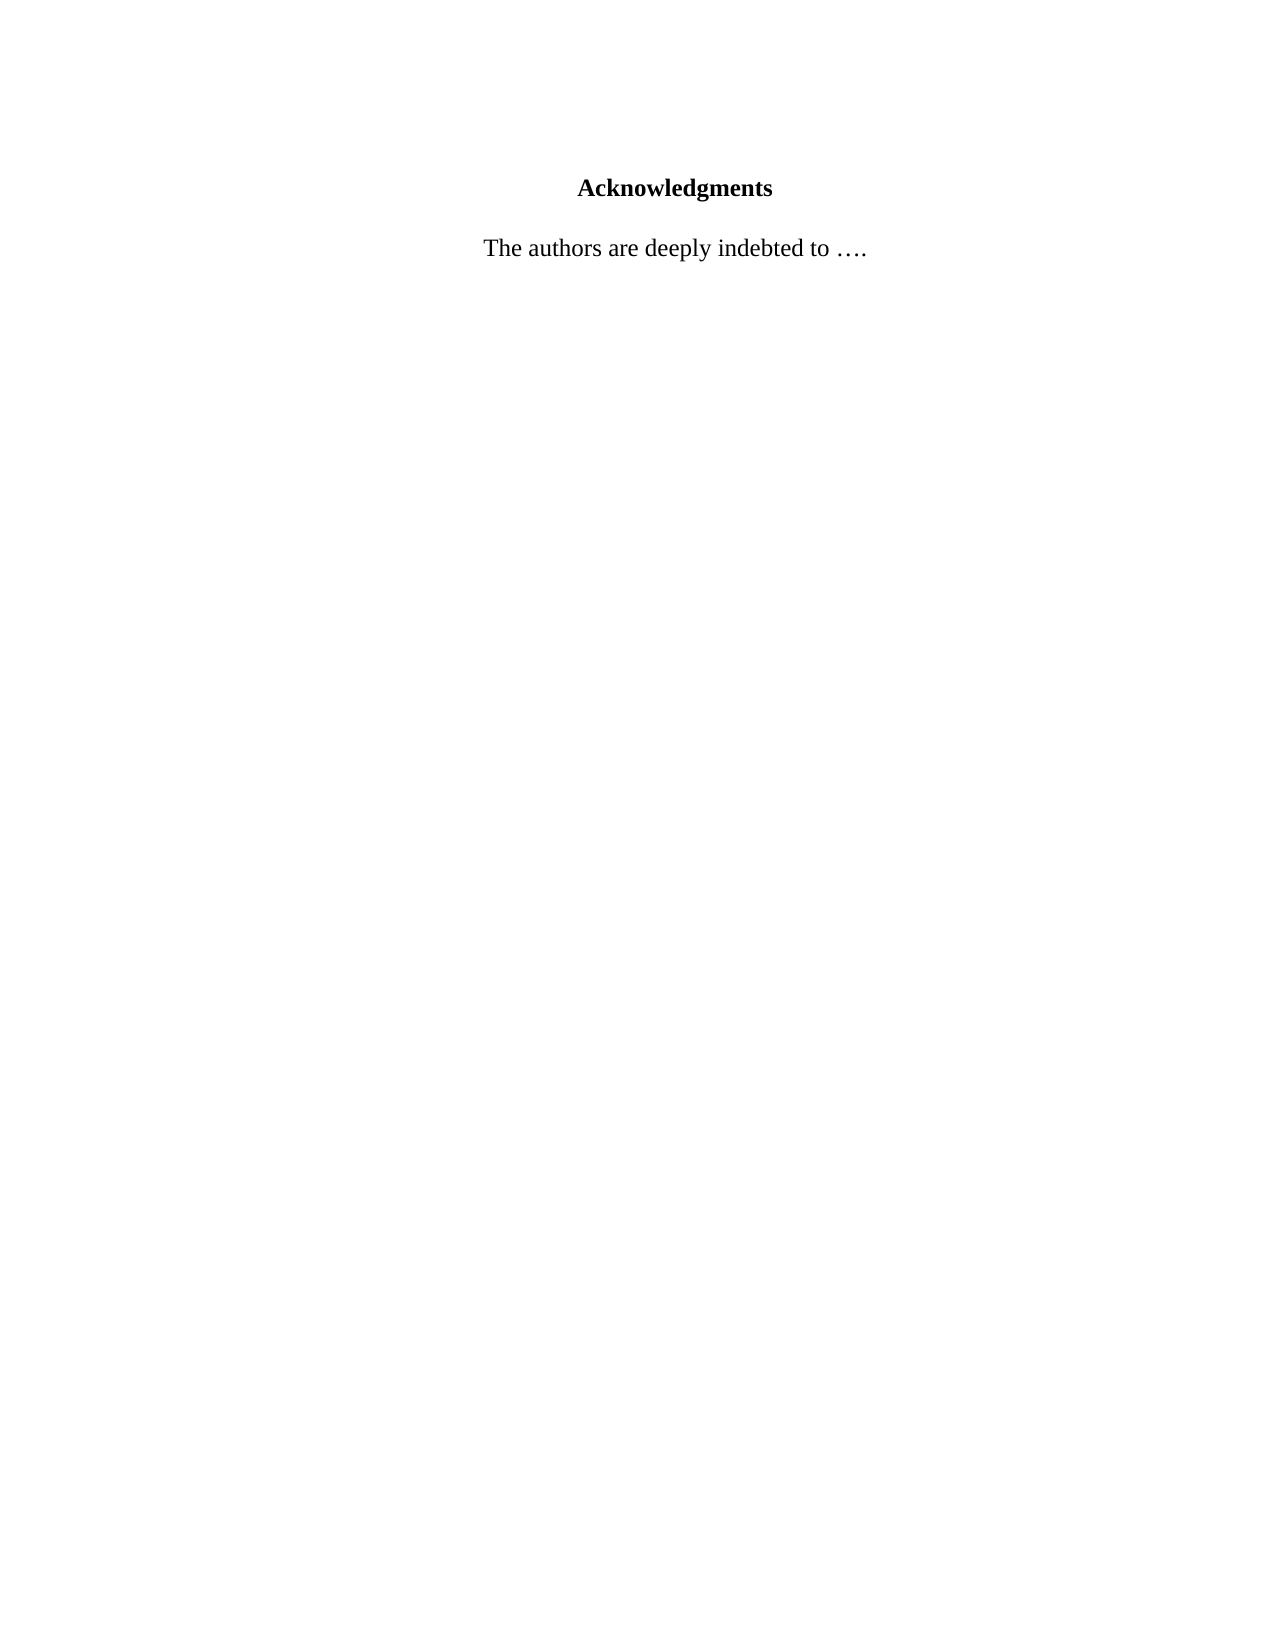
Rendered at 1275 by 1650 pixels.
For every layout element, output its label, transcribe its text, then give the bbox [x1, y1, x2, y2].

table_header Acknowledgments [263, 150, 1087, 233]
table_cell The authors are deeply indebted to …. [263, 233, 1087, 291]
